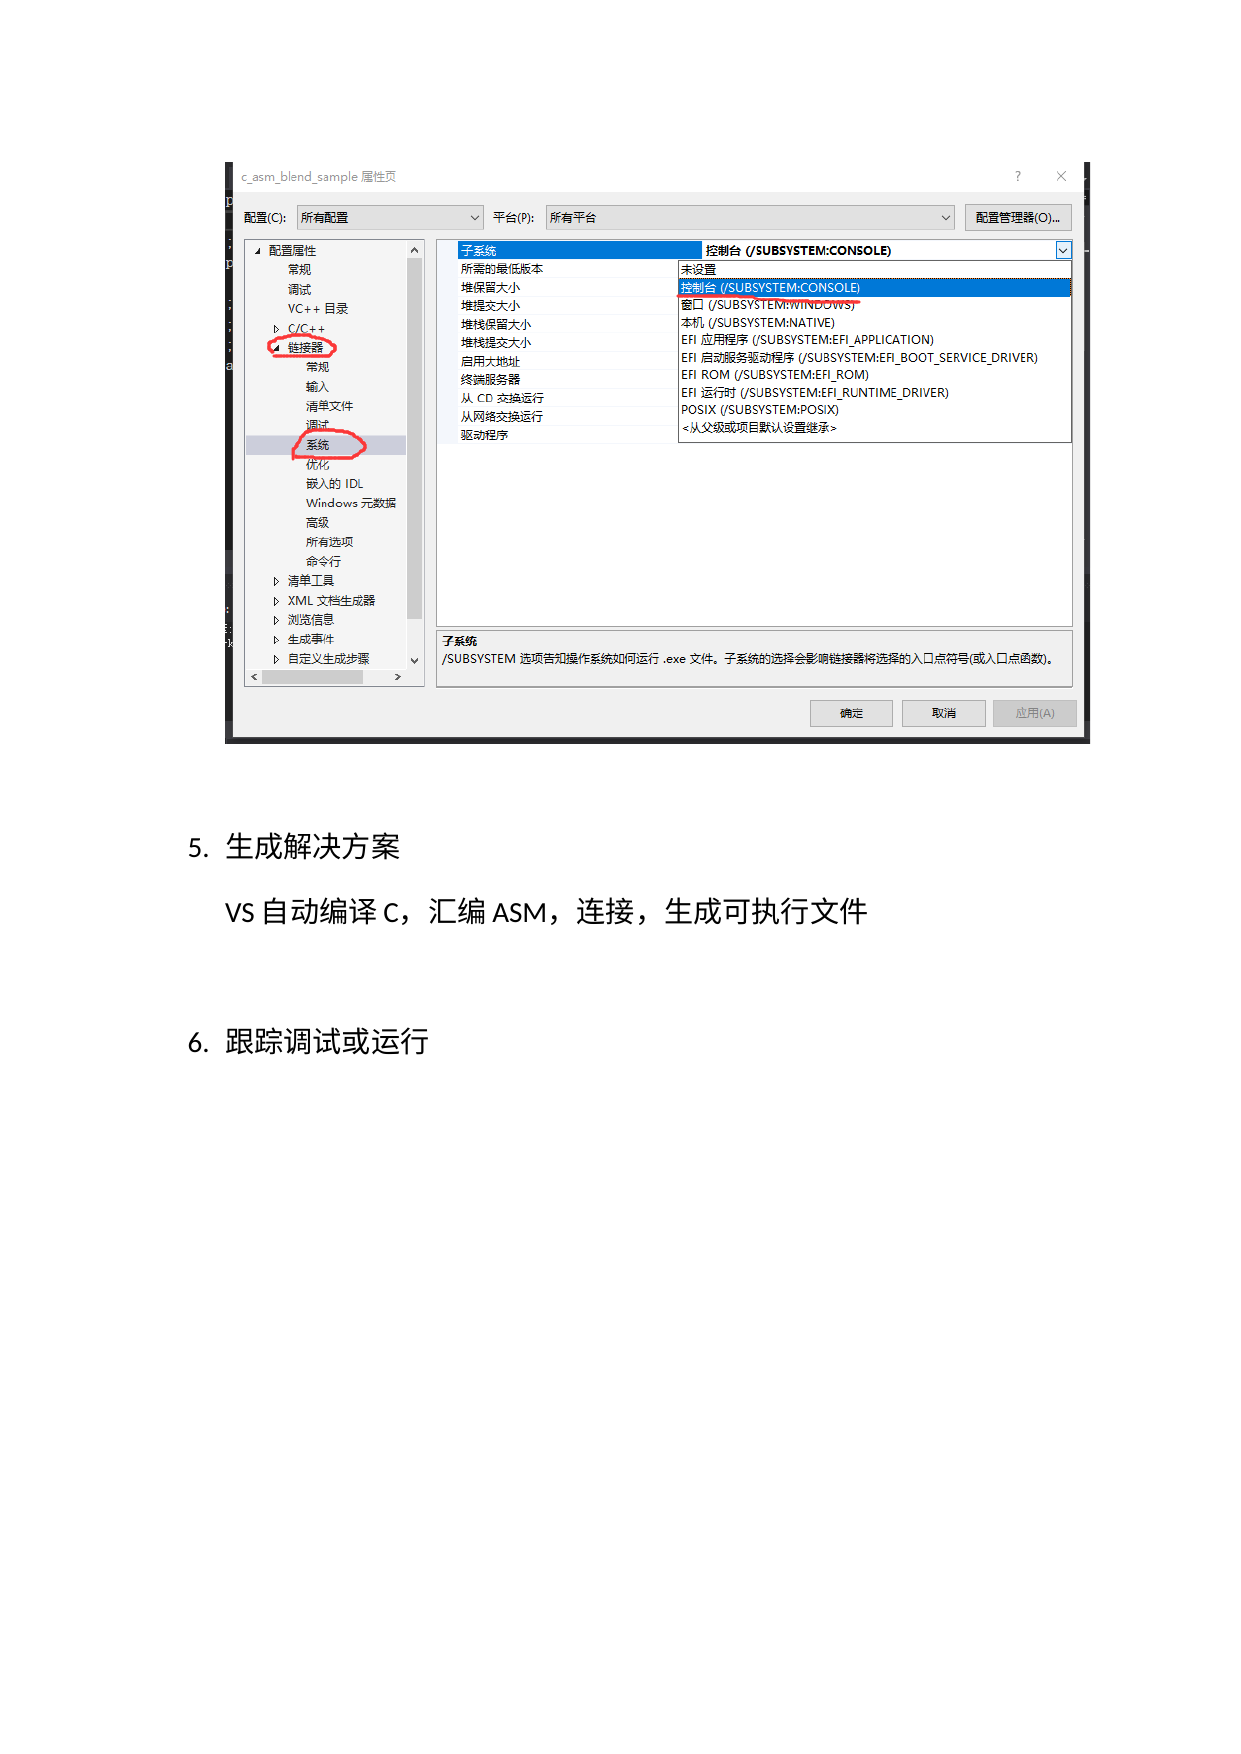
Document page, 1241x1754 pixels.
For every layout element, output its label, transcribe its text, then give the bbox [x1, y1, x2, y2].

picture [225, 162, 1091, 744]
list 跟踪调试或运行 [187, 1007, 1053, 1072]
list VS自动编译C，汇编ASM，连接，生成可执行文件 [225, 877, 1053, 942]
list 生成解决方案 [187, 812, 1053, 877]
